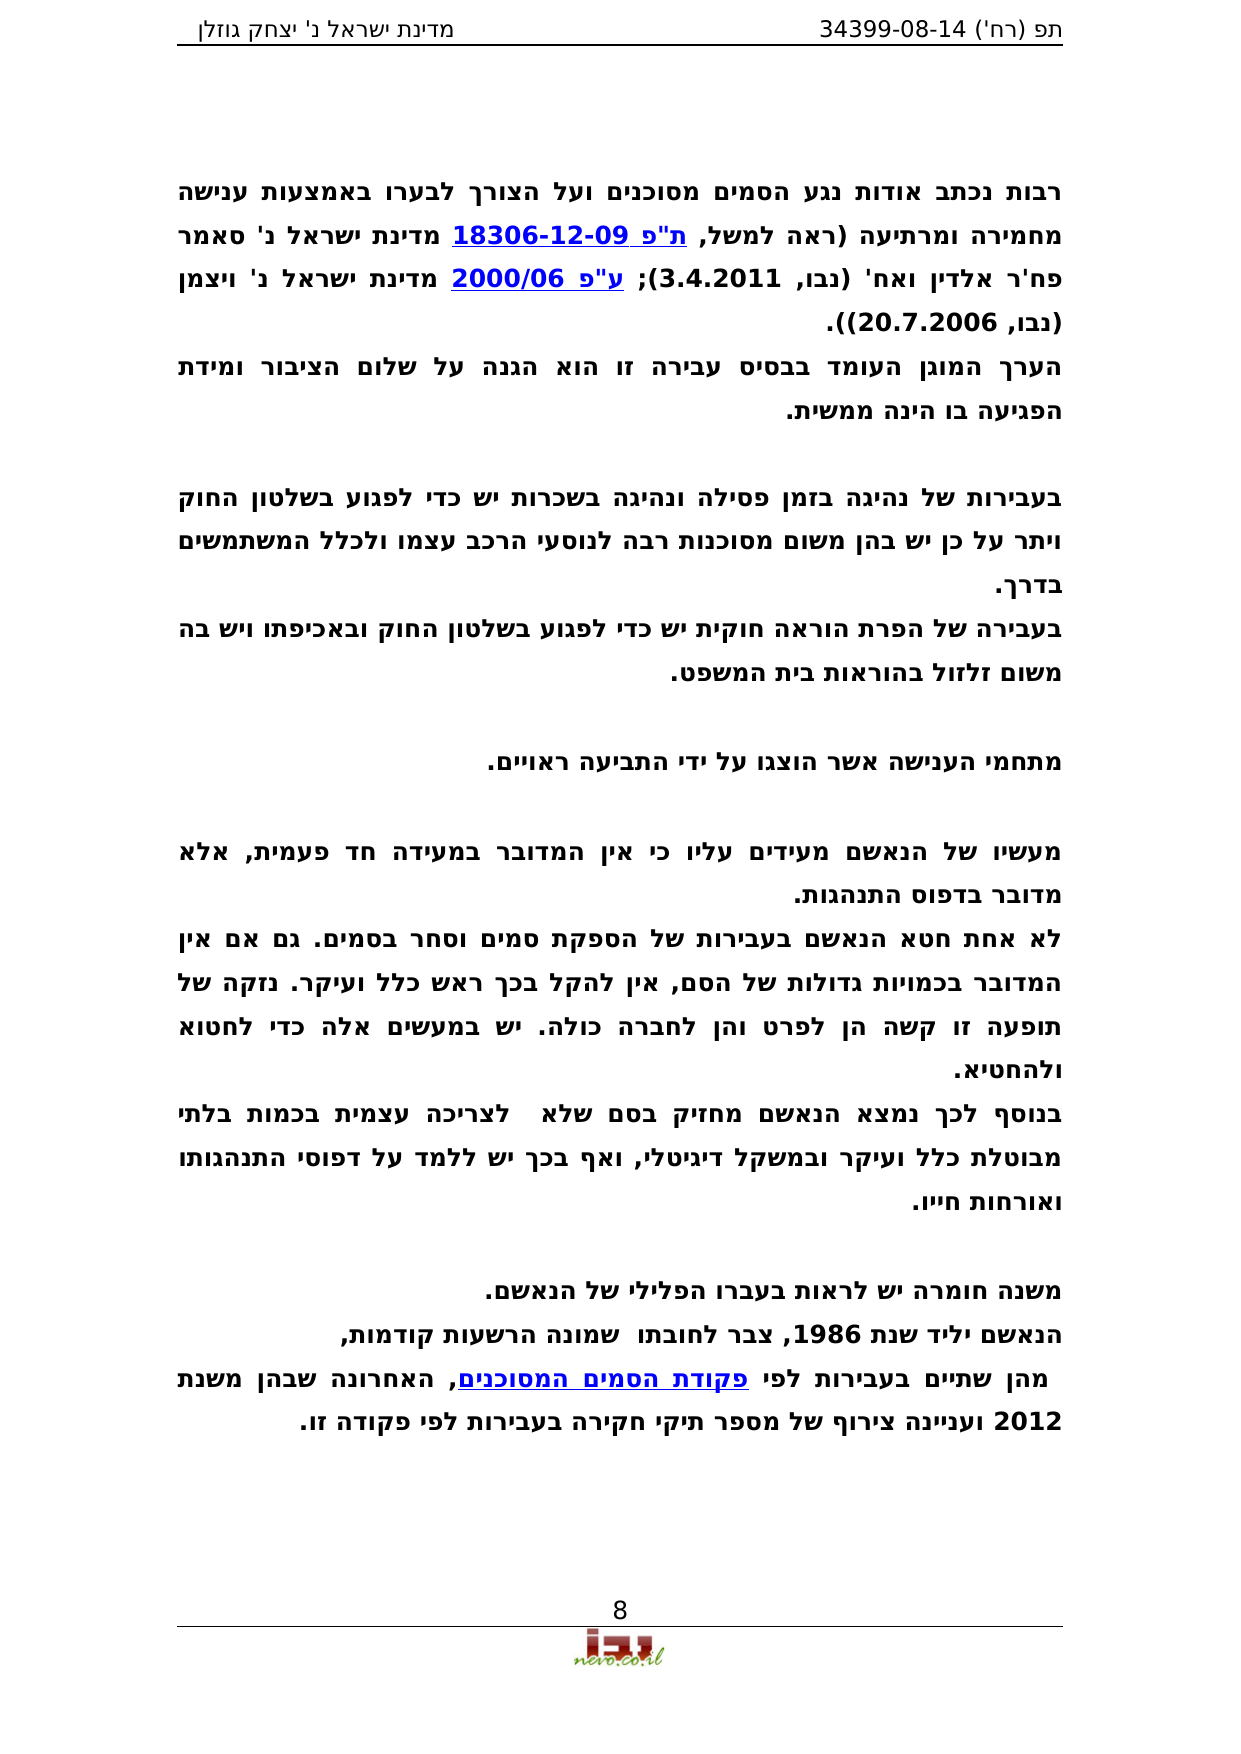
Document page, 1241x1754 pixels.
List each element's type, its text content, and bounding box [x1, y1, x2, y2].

text הערך המוגן העומד בבסיס עבירה זו הוא הגנה על שלום הציבור ומידת הפגיעה בו הינה ממשית. [177, 352, 1063, 425]
text מהן שתיים בעבירות לפי פקודת הסמים המסוכנים, האחרונה שבהן משנת 2012 ועניינה צירוף של מספר תיקי חקירה בעבירות לפי פקודה זו. [177, 1364, 1063, 1437]
picture [574, 1628, 666, 1667]
text בעבירה של הפרת הוראה חוקית יש כדי לפגוע בשלטון החוק ובאכיפתו ויש בה משום זלזול בהוראות בית המשפט. [177, 614, 1063, 687]
text הנאשם יליד שנת 1986, צבר לחובתו שמונה הרשעות קודמות, [177, 1320, 1063, 1349]
text משנה חומרה יש לראות בעברו הפלילי של הנאשם. [177, 1276, 1063, 1305]
text בעבירות של נהיגה בזמן פסילה ונהיגה בשכרות יש כדי לפגוע בשלטון החוק ויתר על כן יש בהן משום מסוכנות רבה לנוסעי הרכב עצמו ולכלל המשתמשים בדרך. [177, 483, 1063, 599]
text לא אחת חטא הנאשם בעבירות של הספקת סמים וסחר בסמים. גם אם אין המדובר בכמויות גדולות של הסם, אין להקל בכך ראש כלל ועיקר. נזקה של תופעה זו קשה הן לפרט והן לחברה כולה. יש במעשים אלה כדי לחטוא ולהחטיא. [177, 924, 1063, 1085]
text מעשיו של הנאשם מעידים עליו כי אין המדובר במעידה חד פעמית, אלא מדובר בדפוס התנהגות. [177, 837, 1063, 910]
text רבות נכתב אודות נגע הסמים מסוכנים ועל הצורך לבערו באמצעות ענישה מחמירה ומרתיעה (ראה למשל, ת"פ 18306-12-09 מדינת ישראל נ' סאמר פח'ר אלדין ואח' (נבו, 3.4.2011); ע"פ 2000/06 מדינת ישראל נ' ויצמן (נבו, 20.7.2006)). [177, 177, 1063, 338]
text מתחמי הענישה אשר הוצגו על ידי התביעה ראויים. [177, 747, 1063, 776]
text בנוסף לכך נמצא הנאשם מחזיק בסם שלא לצריכה עצמית בכמות בלתי מבוטלת כלל ועיקר ובמשקל דיגיטלי, ואף בכך יש ללמד על דפוסי התנהגותו ואורחות חייו. [177, 1099, 1063, 1216]
